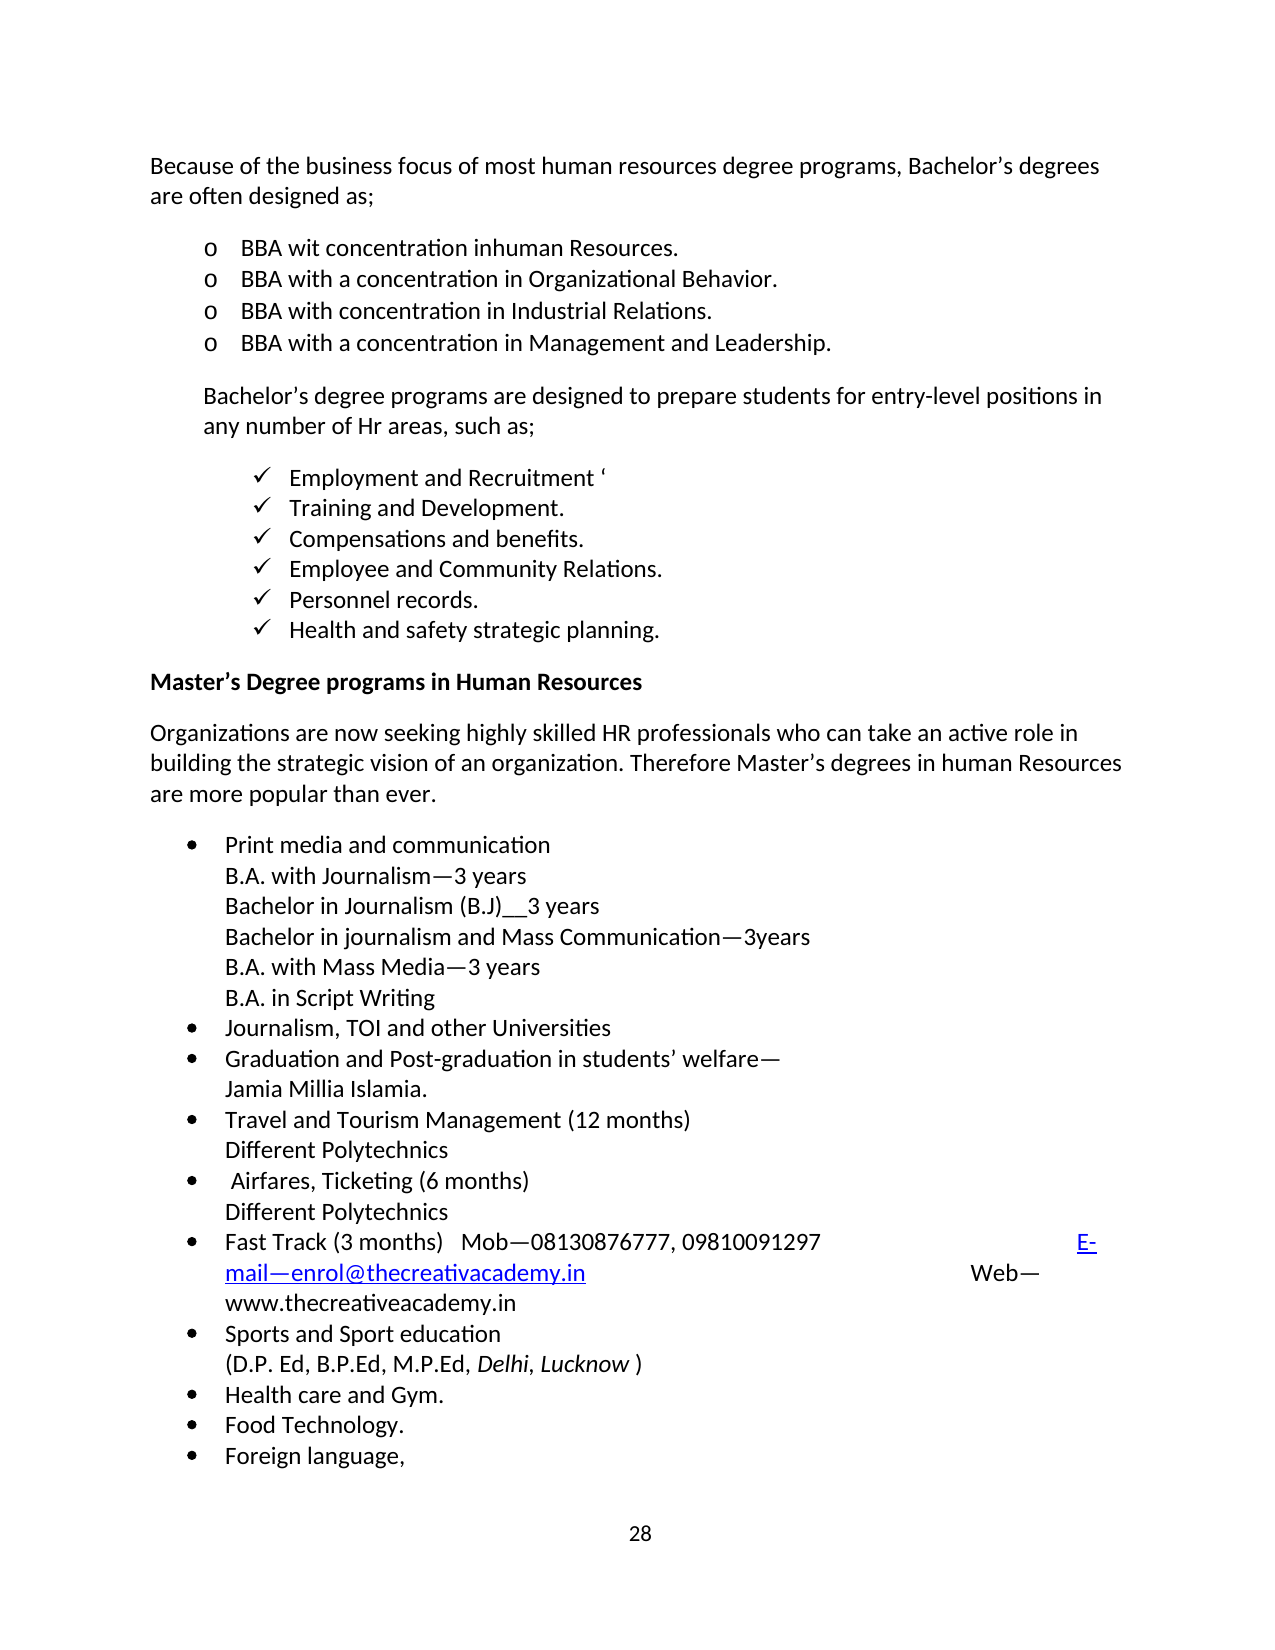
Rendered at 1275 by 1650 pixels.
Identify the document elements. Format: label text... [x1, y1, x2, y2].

text Bachelor’s degree programs are designed to prepare students for entry-level positions in any number of Hr areas, such as; [203, 380, 1125, 441]
list (D.P. Ed, B.P.Ed, M.P.Ed, Delhi, Lucknow ) [225, 1348, 1125, 1379]
list BBA with a concentration in Organizational Behavior. [203, 264, 1125, 295]
list Employee and Community Relations. [252, 553, 1125, 584]
list BBA wit concentration inhuman Resources. [203, 232, 1125, 264]
list Compensations and benefits. [252, 523, 1125, 553]
list Different Polytechnics [225, 1196, 1125, 1226]
list BBA with concentration in Industrial Relations. [203, 295, 1125, 327]
list Travel and Tourism Management (12 months) [187, 1104, 1125, 1134]
list Foreign language, [187, 1440, 1125, 1470]
list Journalism, TOI and other Universities [187, 1012, 1125, 1043]
list Employment and Recruitment ‘ [252, 462, 1125, 492]
list Different Polytechnics [225, 1134, 1125, 1165]
list Fast Track (3 months) Mob—08130876777, 09810091297 E-mail—enrol@thecreativacademy.in Web—www.thecreativeacademy.in [187, 1226, 1125, 1318]
list Health care and Gym. [187, 1379, 1125, 1409]
list B.A. with Journalism—3 years [225, 860, 1125, 890]
list Health and safety strategic planning. [252, 614, 1125, 645]
list Print media and communication [187, 829, 1125, 860]
text Because of the business focus of most human resources degree programs, Bachelor’s degrees are often designed as; [150, 150, 1125, 211]
list B.A. in Script Writing [225, 982, 1125, 1012]
list Bachelor in Journalism (B.J)__3 years [225, 890, 1125, 921]
list Training and Development. [252, 492, 1125, 523]
list B.A. with Mass Media—3 years [225, 951, 1125, 982]
list Jamia Millia Islamia. [225, 1073, 1125, 1104]
list Personnel records. [252, 584, 1125, 614]
list Food Technology. [187, 1409, 1125, 1440]
list Bachelor in journalism and Mass Communication—3years [225, 921, 1125, 951]
list BBA with a concentration in Management and Leadership. [203, 327, 1125, 359]
list Graduation and Post-graduation in students’ welfare— [187, 1043, 1125, 1073]
text Organizations are now seeking highly skilled HR professionals who can take an active role in building the strategic vision of an organization. Therefore Master’s degrees in human Resources are more popular than ever. [150, 717, 1125, 808]
list Airfares, Ticketing (6 months) [187, 1165, 1125, 1196]
text Master’s Degree programs in Human Resources [150, 666, 1125, 696]
list Sports and Sport education [187, 1318, 1125, 1348]
